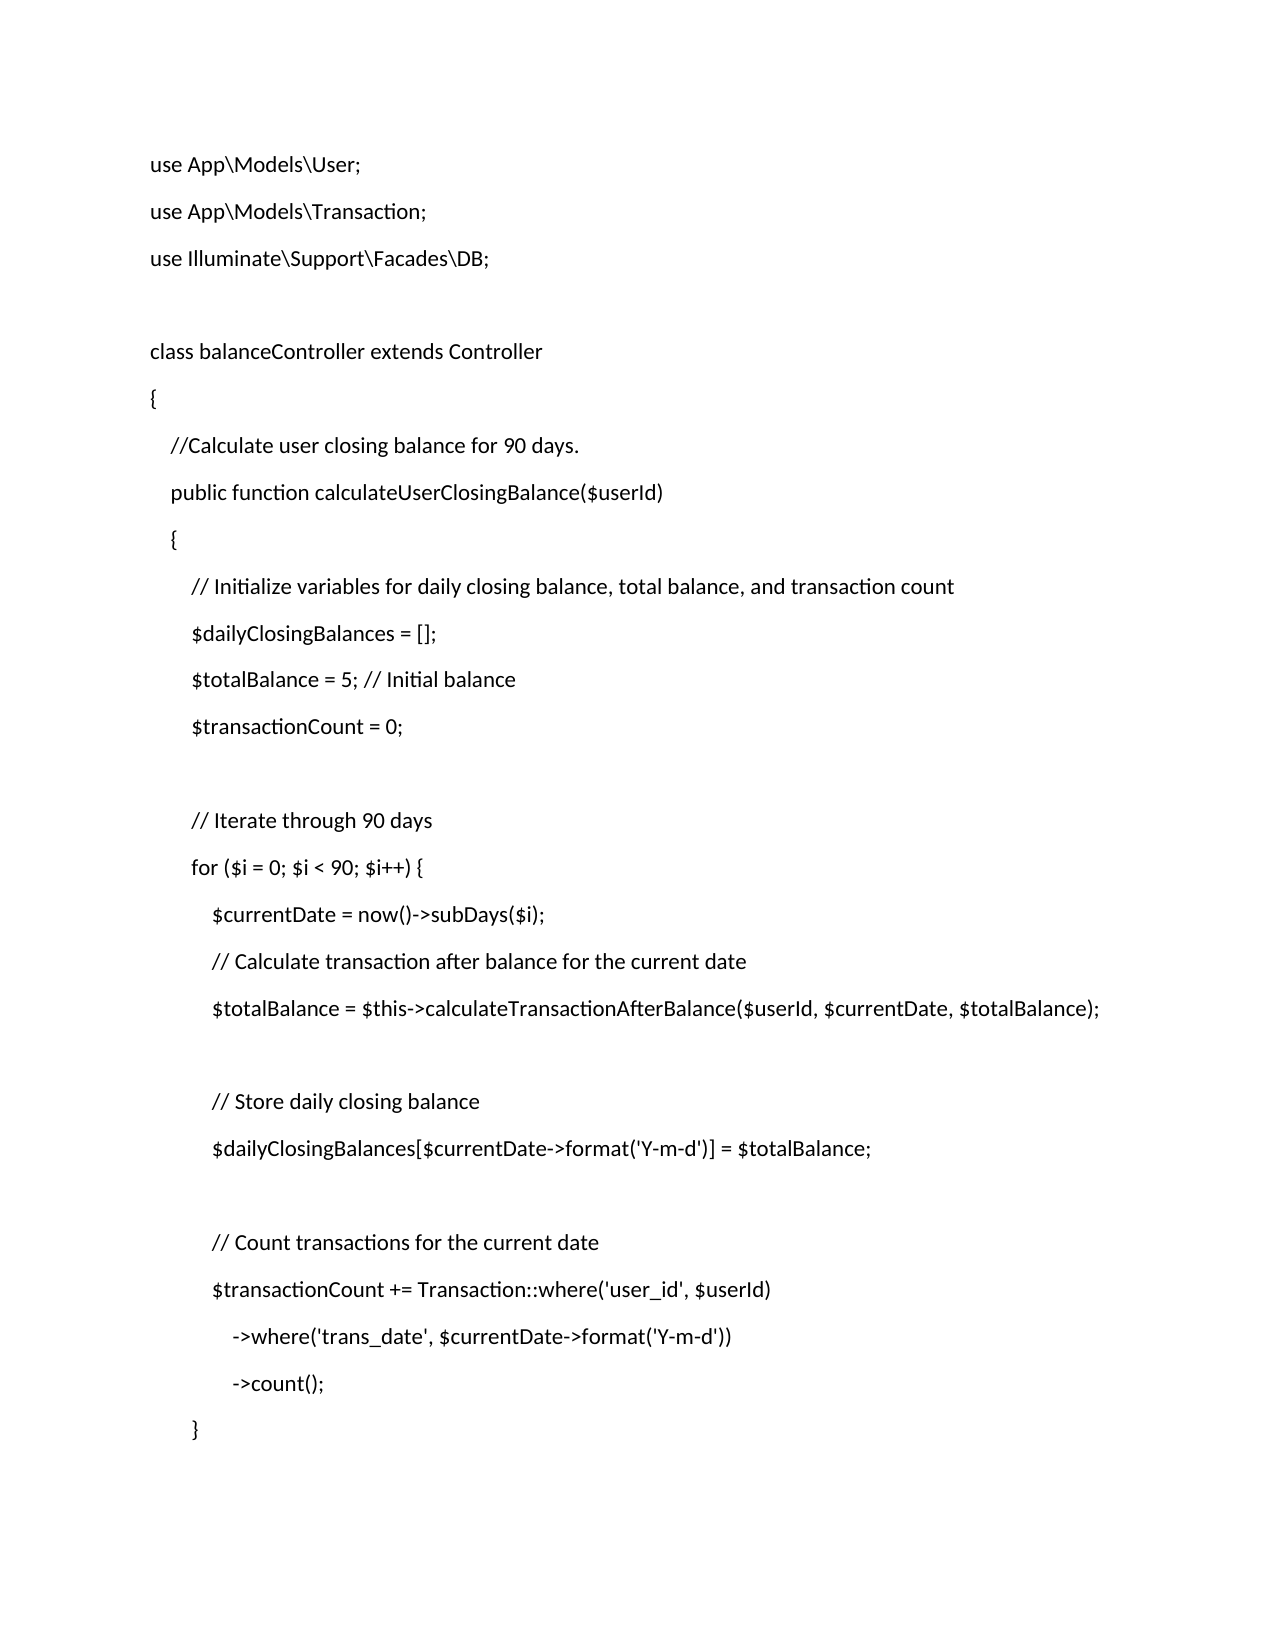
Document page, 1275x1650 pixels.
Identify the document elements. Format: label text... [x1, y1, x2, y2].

text class balanceController extends Controller [150, 337, 1125, 366]
text public function calculateUserClosingBalance($userId) [150, 478, 1125, 506]
text $dailyClosingBalances[$currentDate->format('Y-m-d')] = $totalBalance; [150, 1134, 1125, 1162]
text use App\Models\User; [150, 150, 1125, 178]
text // Iterate through 90 days [150, 806, 1125, 834]
text { [150, 384, 1125, 412]
text $dailyClosingBalances = []; [150, 619, 1125, 647]
text // Store daily closing balance [150, 1087, 1125, 1116]
text use App\Models\Transaction; [150, 197, 1125, 225]
text // Count transactions for the current date [150, 1228, 1125, 1256]
text { [150, 525, 1125, 553]
text // Calculate transaction after balance for the current date [150, 947, 1125, 975]
text $transactionCount += Transaction::where('user_id', $userId) [150, 1275, 1125, 1303]
text $transactionCount = 0; [150, 712, 1125, 741]
text // Initialize variables for daily closing balance, total balance, and transaction count [150, 572, 1125, 600]
text //Calculate user closing balance for 90 days. [150, 431, 1125, 459]
text use Illuminate\Support\Facades\DB; [150, 244, 1125, 272]
text ->where('trans_date', $currentDate->format('Y-m-d')) [150, 1322, 1125, 1350]
text ->count(); [150, 1369, 1125, 1397]
text for ($i = 0; $i < 90; $i++) { [150, 853, 1125, 881]
text $totalBalance = $this->calculateTransactionAfterBalance($userId, $currentDate, $totalBalance); [150, 994, 1125, 1022]
text } [150, 1416, 1125, 1444]
text $totalBalance = 5; // Initial balance [150, 666, 1125, 694]
text $currentDate = now()->subDays($i); [150, 900, 1125, 928]
